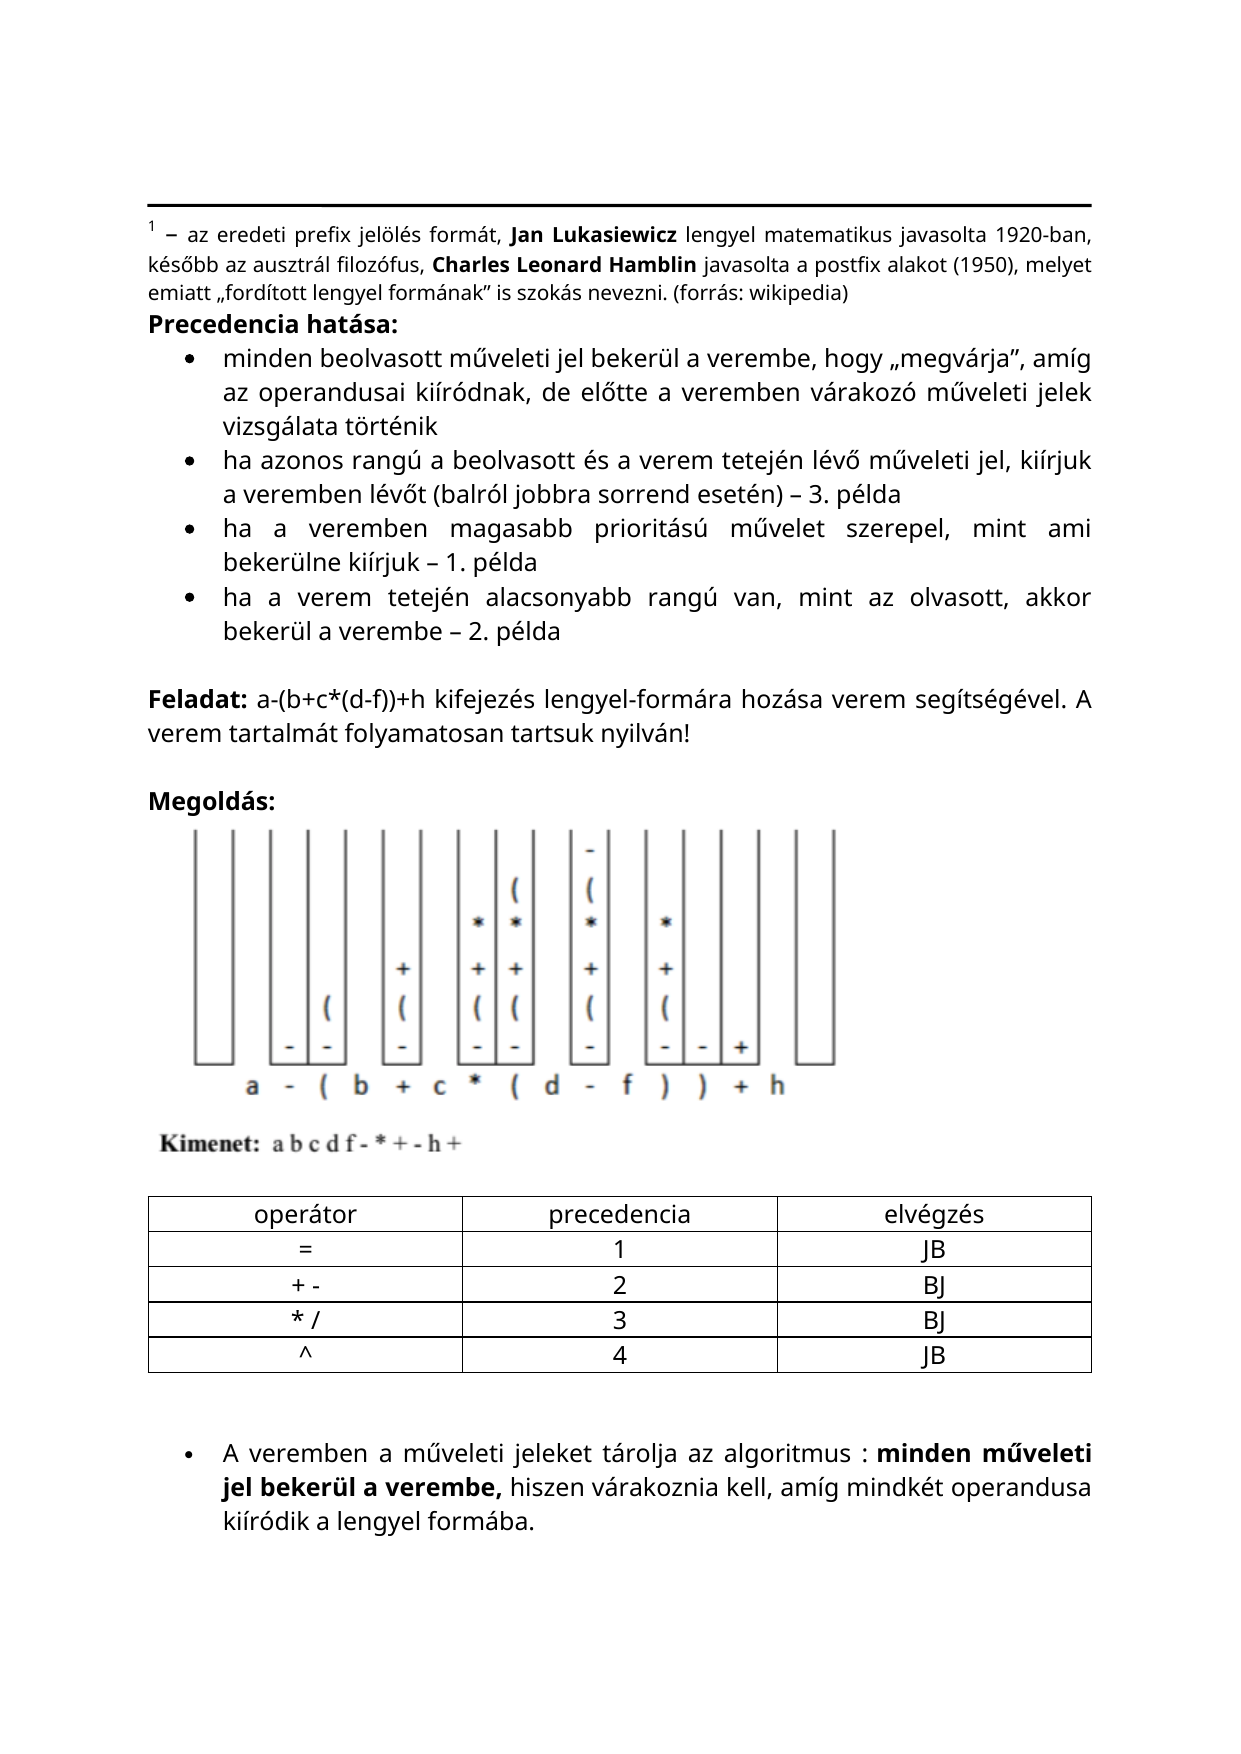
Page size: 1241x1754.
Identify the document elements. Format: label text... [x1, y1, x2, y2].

table_cell JB [778, 1232, 1091, 1266]
table_cell 1 [463, 1232, 777, 1266]
text Megoldás: [148, 783, 1093, 818]
table_cell BJ [778, 1303, 1091, 1336]
table_cell 2 [463, 1267, 777, 1301]
table_header operátor [149, 1197, 462, 1231]
table_cell + - [149, 1267, 462, 1301]
text Precedencia hatása: [148, 307, 1093, 341]
text 1 – az eredeti prefix jelölés formát, Jan Lukasiewicz lengyel matematikus javasolta 1920-ban, később az ausztrál filozófus, Charles Leonard Hamblin javasolta a postfix alakot (1950), melyet emiatt „fordított lengyel formának” is szokás nevezni. (forrás: wikipedia) [148, 216, 1093, 307]
table_cell 3 [463, 1303, 777, 1336]
table_cell ^ [149, 1338, 462, 1372]
table_cell = [149, 1232, 462, 1266]
table_cell 4 [463, 1338, 777, 1372]
table_cell * / [149, 1303, 462, 1336]
list ha a verem tetején alacsonyabb rangú van, mint az olvasott, akkor bekerül a verembe – 2. példa [185, 579, 1093, 647]
list minden beolvasott műveleti jel bekerül a verembe, hogy „megvárja”, amíg az operandusai kiíródnak, de előtte a veremben várakozó műveleti jelek vizsgálata történik [185, 341, 1093, 443]
list A veremben a műveleti jeleket tárolja az algoritmus : minden műveleti jel bekerül a verembe, hiszen várakoznia kell, amíg mindkét operandusa kiíródik a lengyel formába. [185, 1436, 1093, 1538]
list ha azonos rangú a beolvasott és a verem tetején lévő műveleti jel, kiírjuk a veremben lévőt (balról jobbra sorrend esetén) – 3. példa [185, 443, 1093, 511]
list ha a veremben magasabb prioritású művelet szerepel, mint ami bekerülne kiírjuk – 1. példa [185, 511, 1093, 579]
table_header precedencia [463, 1197, 777, 1231]
table_cell BJ [778, 1267, 1091, 1301]
table_header elvégzés [778, 1197, 1091, 1231]
text Feladat: a-(b+c*(d-f))+h kifejezés lengyel-formára hozása verem segítségével. A verem tartalmát folyamatosan tartsuk nyilván! [148, 681, 1093, 749]
picture [147, 817, 1092, 1162]
table_cell JB [778, 1338, 1091, 1372]
